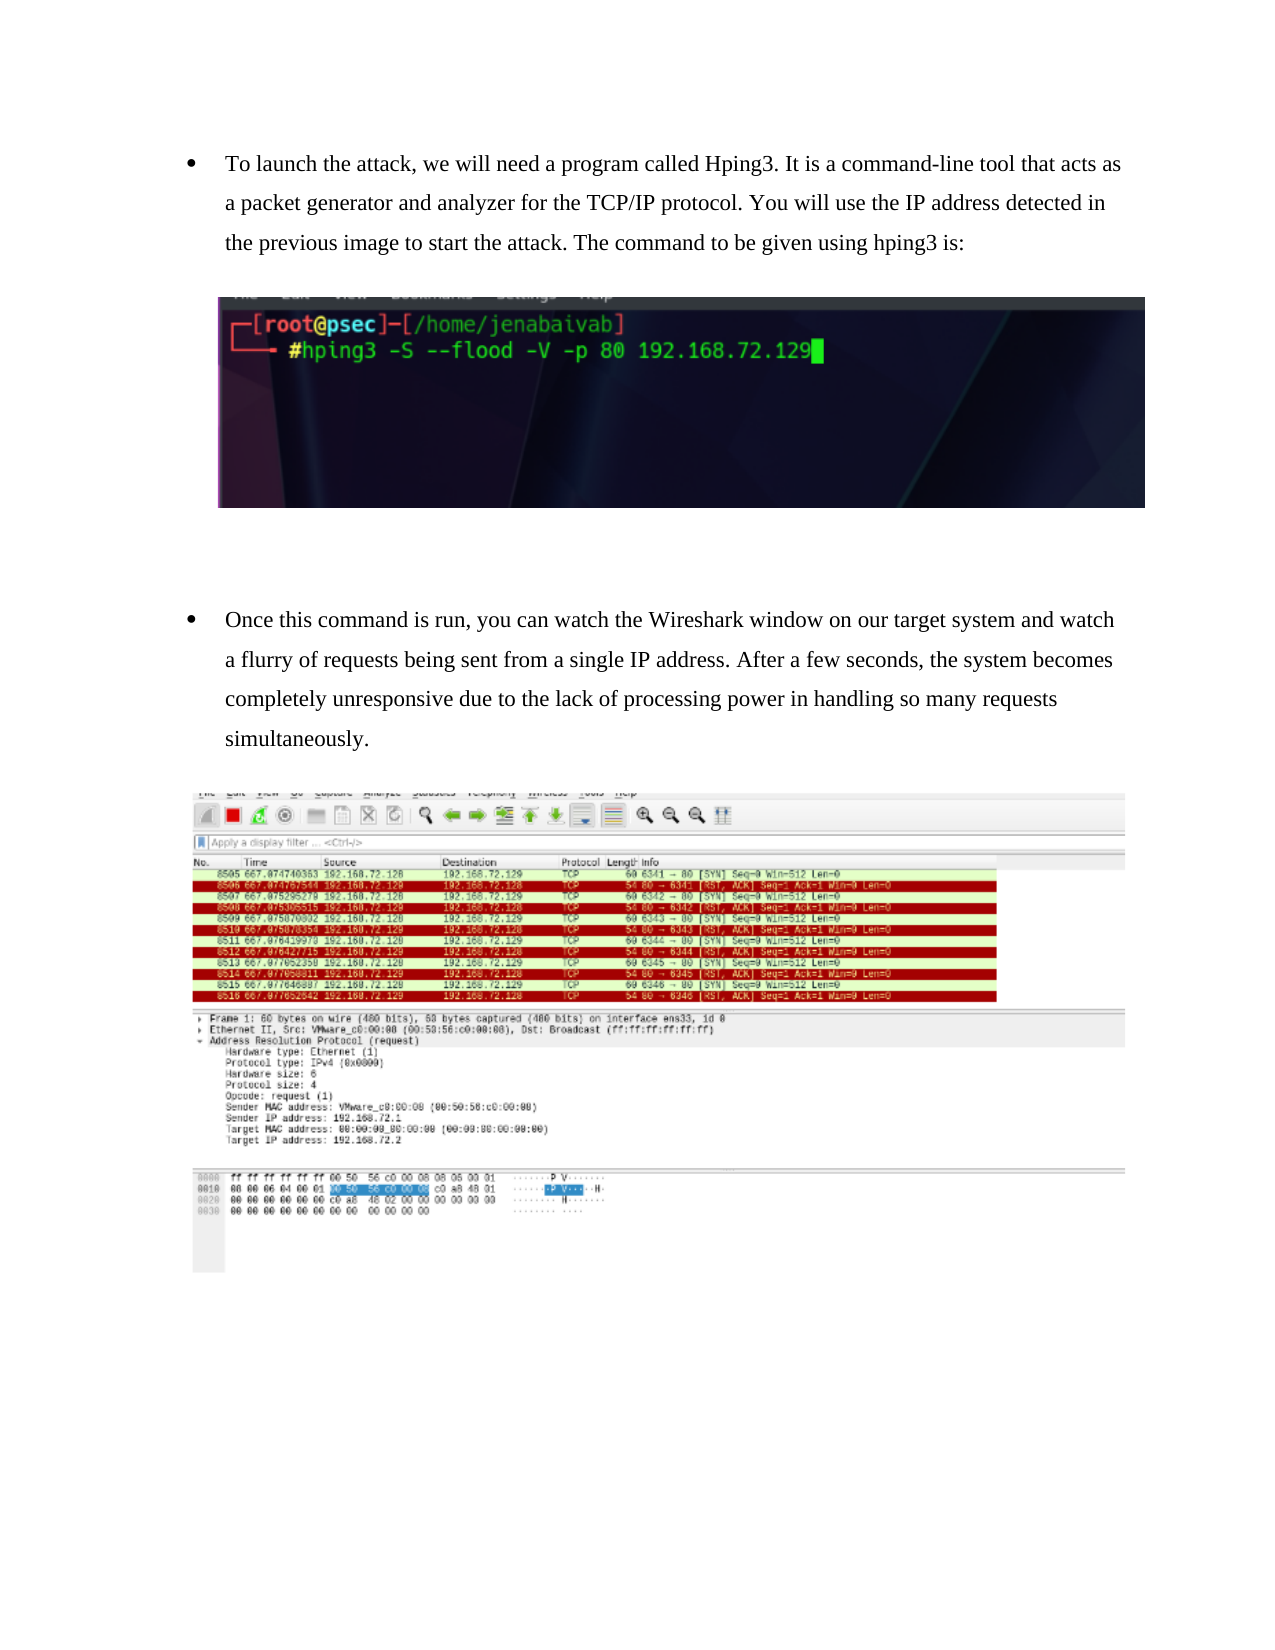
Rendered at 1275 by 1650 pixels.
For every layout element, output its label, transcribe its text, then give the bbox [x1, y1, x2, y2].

list Once this command is run, you can watch the Wireshark window on our target system and watch a flurry of requests being sent from a single IP address. After a few seconds, the system becomes completely unresponsive due to the lack of processing power in handling so many requests simultaneously. [187, 606, 1125, 751]
picture [217, 297, 1145, 508]
list To launch the attack, we will need a program called Hping3. It is a command-line tool that acts as a packet generator and analyzer for the TCP/IP protocol. You will use the IP address detected in the previous image to start the attack. The command to be given using hping3 is: [187, 150, 1125, 255]
picture [186, 781, 1125, 1292]
